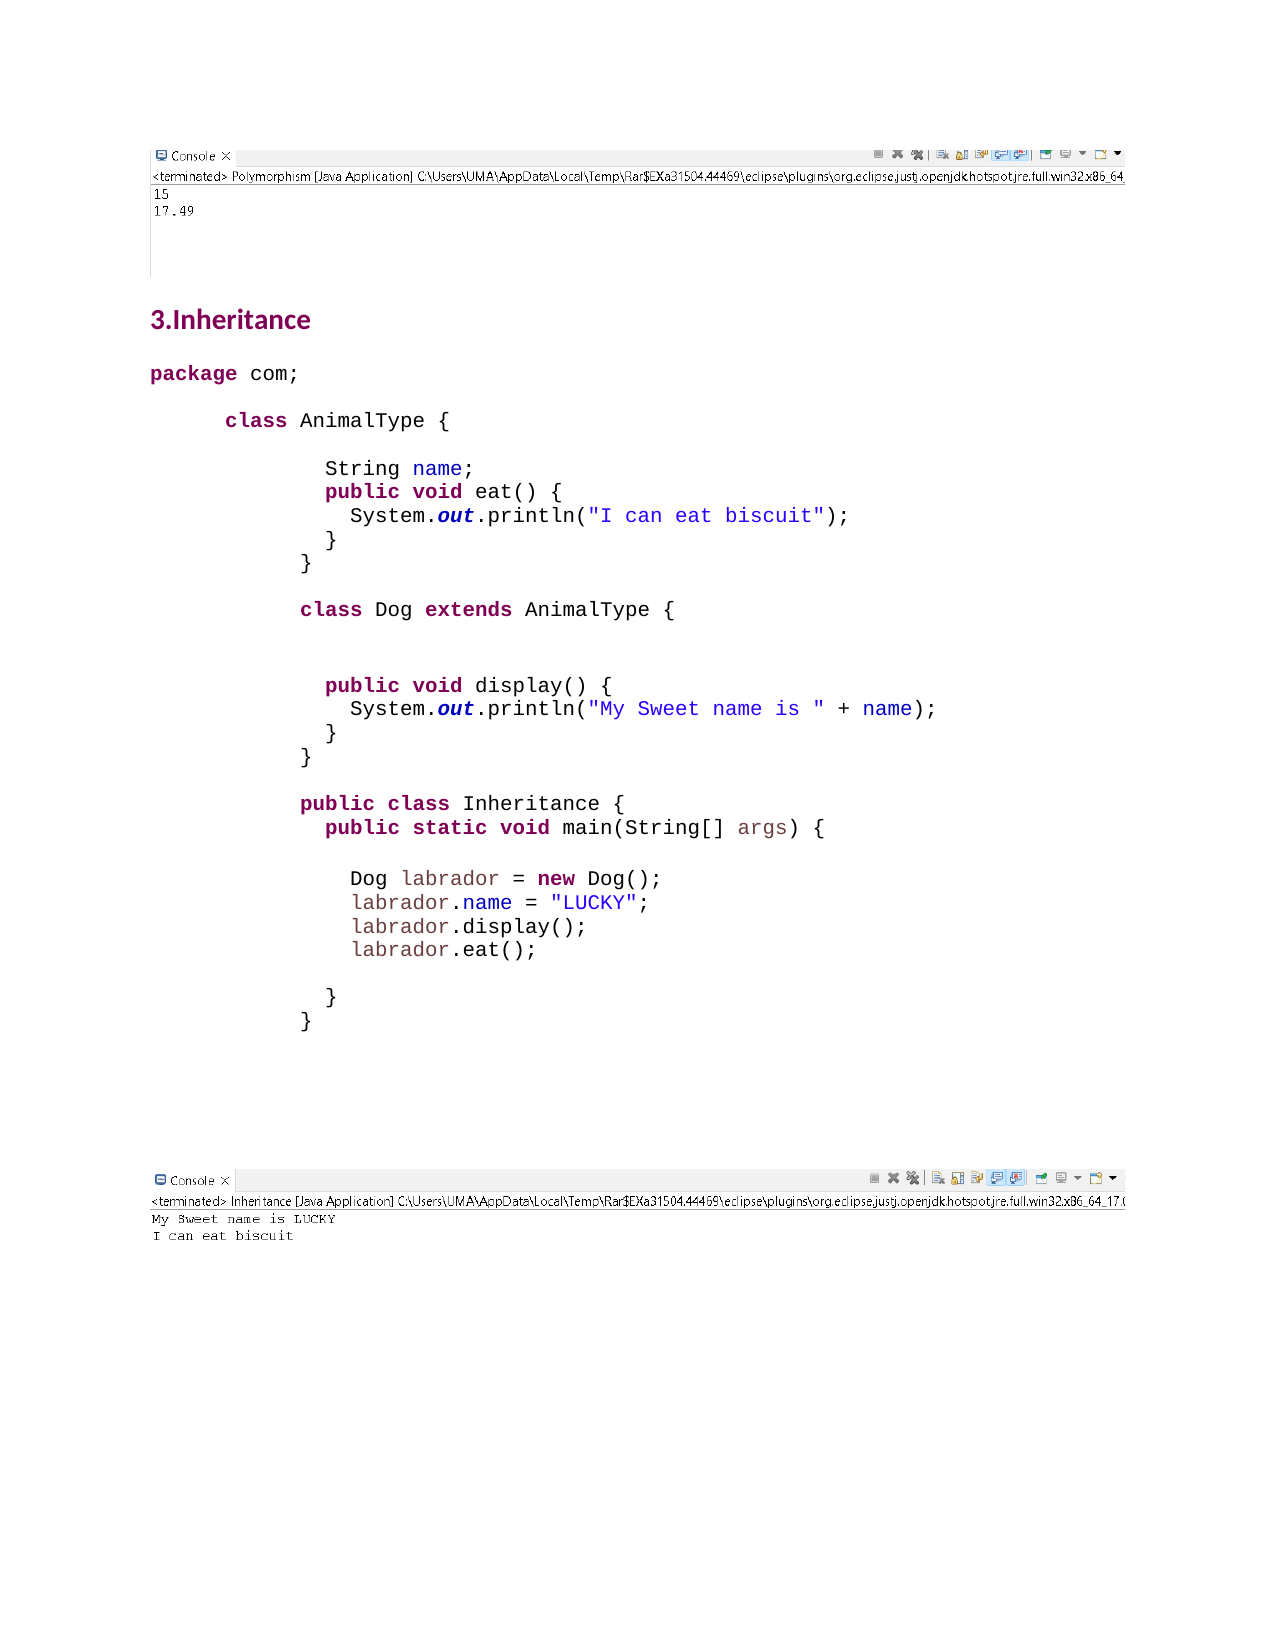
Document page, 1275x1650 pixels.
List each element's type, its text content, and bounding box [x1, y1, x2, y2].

text package com; [150, 363, 1125, 387]
text class Dog extends AnimalType { [150, 599, 1125, 623]
text System.out.println("I can eat biscuit"); [150, 505, 1125, 528]
text } [150, 1010, 1125, 1034]
text labrador.eat(); [150, 939, 1125, 963]
text public void eat() { [150, 481, 1125, 505]
text System.out.println("My Sweet name is " + name); [150, 698, 1125, 722]
text class AnimalType { [150, 410, 1125, 434]
text 3.Inheritance [150, 301, 1125, 337]
text } [150, 528, 1125, 552]
text String name; [150, 458, 1125, 481]
picture [150, 1169, 1125, 1300]
text Dog labrador = new Dog(); [150, 868, 1125, 892]
text public void display() { [150, 675, 1125, 698]
text } [150, 722, 1125, 746]
text labrador.name = "LUCKY"; [150, 892, 1125, 916]
text public static void main(String[] args) { [150, 817, 1125, 840]
text } [150, 746, 1125, 769]
text labrador.display(); [150, 916, 1125, 939]
picture [150, 150, 1125, 277]
text } [150, 552, 1125, 576]
text } [150, 987, 1125, 1010]
text public class Inheritance { [150, 793, 1125, 817]
